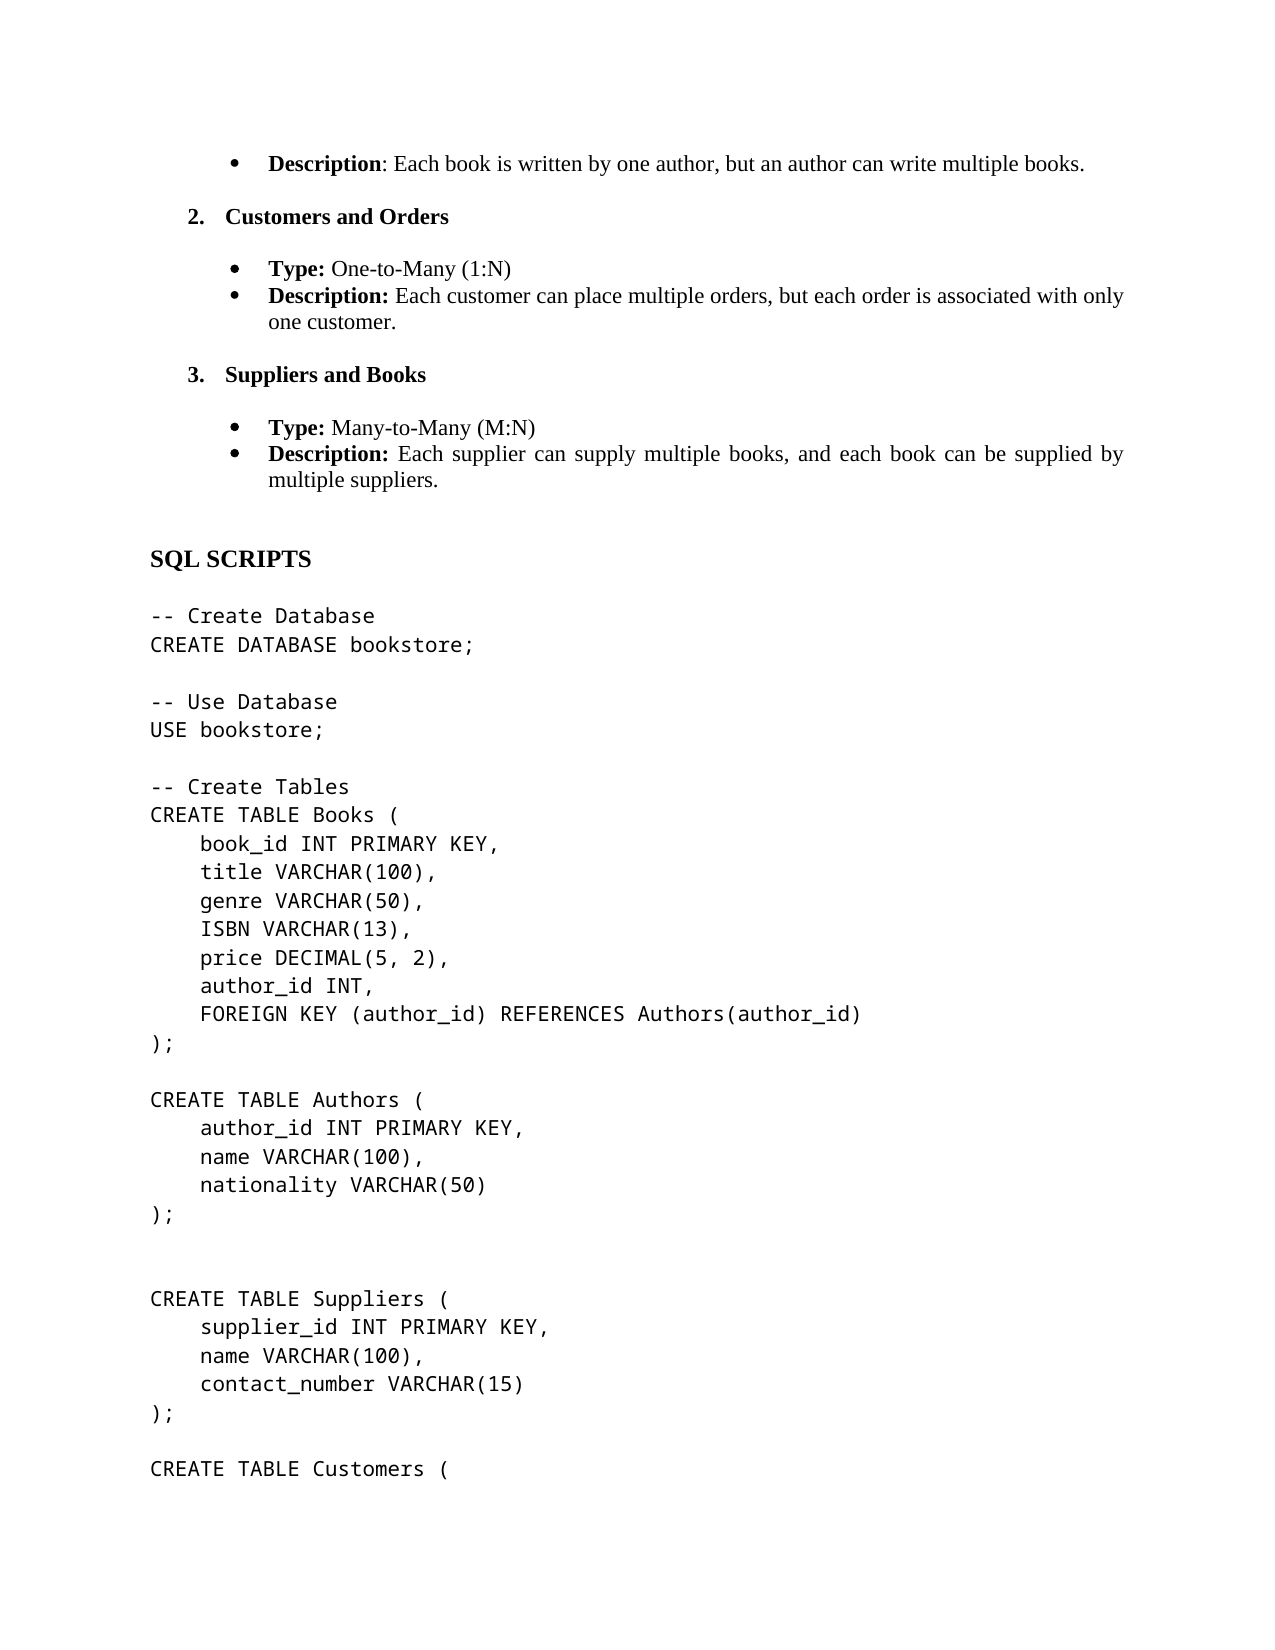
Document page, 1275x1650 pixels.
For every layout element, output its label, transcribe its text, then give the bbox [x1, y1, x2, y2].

text -- Create Tables [150, 772, 1125, 801]
text CREATE TABLE Suppliers ( [150, 1284, 1125, 1312]
text author_id INT PRIMARY KEY, [150, 1113, 1125, 1142]
text ISBN VARCHAR(13), [150, 914, 1125, 943]
text CREATE TABLE Books ( [150, 801, 1125, 829]
text book_id INT PRIMARY KEY, [150, 829, 1125, 857]
text supplier_id INT PRIMARY KEY, [150, 1312, 1125, 1341]
text CREATE TABLE Authors ( [150, 1085, 1125, 1113]
text CREATE DATABASE bookstore; [150, 630, 1125, 658]
list Description: Each supplier can supply multiple books, and each book can be supplied by multiple suppliers. [231, 440, 1125, 493]
text USE bookstore; [150, 715, 1125, 744]
list Description: Each book is written by one author, but an author can write multiple books. [231, 150, 1125, 176]
text ); [150, 1199, 1125, 1227]
text ); [150, 1398, 1125, 1426]
text name VARCHAR(100), [150, 1341, 1125, 1369]
text ); [150, 1028, 1125, 1056]
text -- Use Database [150, 687, 1125, 715]
list Suppliers and Books [187, 361, 1125, 387]
text CREATE TABLE Customers ( [150, 1454, 1125, 1483]
list Type: One-to-Many (1:N) [231, 255, 1125, 282]
text name VARCHAR(100), [150, 1142, 1125, 1170]
subtitle SQL SCRIPTS [150, 544, 1125, 573]
list Type: Many-to-Many (M:N) [231, 413, 1125, 440]
text -- Create Database [150, 601, 1125, 630]
text genre VARCHAR(50), [150, 886, 1125, 914]
text title VARCHAR(100), [150, 857, 1125, 886]
text price DECIMAL(5, 2), [150, 943, 1125, 971]
text FOREIGN KEY (author_id) REFERENCES Authors(author_id) [150, 999, 1125, 1028]
text nationality VARCHAR(50) [150, 1170, 1125, 1199]
text author_id INT, [150, 971, 1125, 999]
list Description: Each customer can place multiple orders, but each order is associated with only one customer. [231, 282, 1125, 334]
list Customers and Orders [187, 203, 1125, 229]
text contact_number VARCHAR(15) [150, 1369, 1125, 1398]
